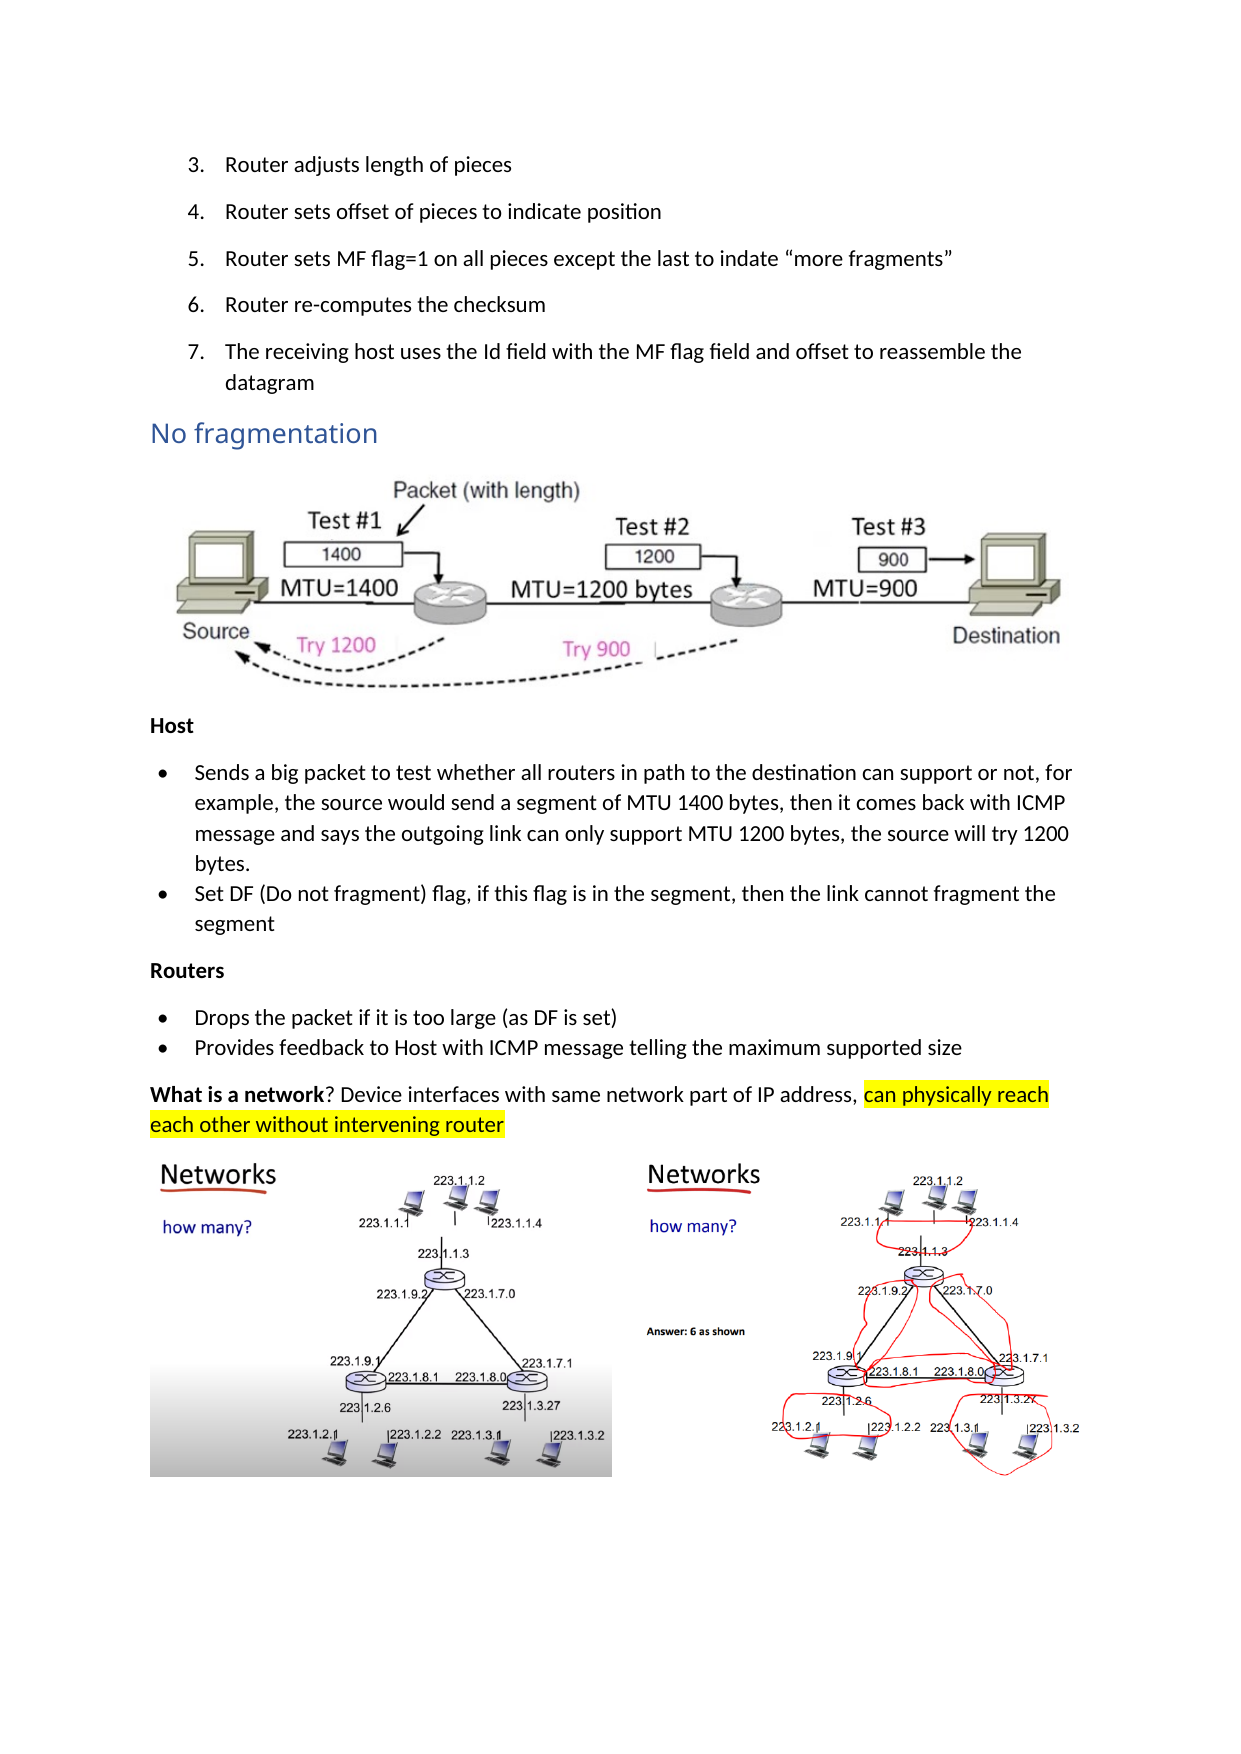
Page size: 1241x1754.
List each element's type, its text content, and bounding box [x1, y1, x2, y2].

list The receiving host uses the Id field with the MF flag field and offset to reassemble the datagram [187, 337, 1090, 396]
list Provides feedback to Host with ICMP message telling the maximum supported size [157, 1033, 1090, 1061]
picture [150, 1157, 612, 1477]
text Routers [150, 956, 1090, 984]
list Router re-computes the checksum [187, 291, 1090, 319]
list Set DF (Do not fragment) flag, if this flag is in the segment, then the link cannot fragment the segment [157, 879, 1090, 937]
picture [637, 1158, 1090, 1478]
list Sends a big packet to test whether all routers in path to the destination can support or not, for example, the source would send a segment of MTU 1400 bytes, then it comes back with ICMP message and says the outgoing link can only support MTU 1200 bytes, the source will try 1200 bytes. [157, 758, 1090, 877]
list Router adjusts length of pieces [187, 150, 1090, 178]
list Router sets MF flag=1 on all pieces except the last to indate “more fragments” [187, 244, 1090, 272]
picture [150, 454, 1091, 693]
list Drops the packet if it is too large (as DF is set) [157, 1003, 1090, 1031]
subtitle No fragmentation [150, 414, 1090, 451]
text Host [150, 711, 1090, 739]
list Router sets offset of pieces to indicate position [187, 197, 1090, 225]
text What is a network? Device interfaces with same network part of IP address, can physically reach each other without intervening router [150, 1080, 1090, 1138]
